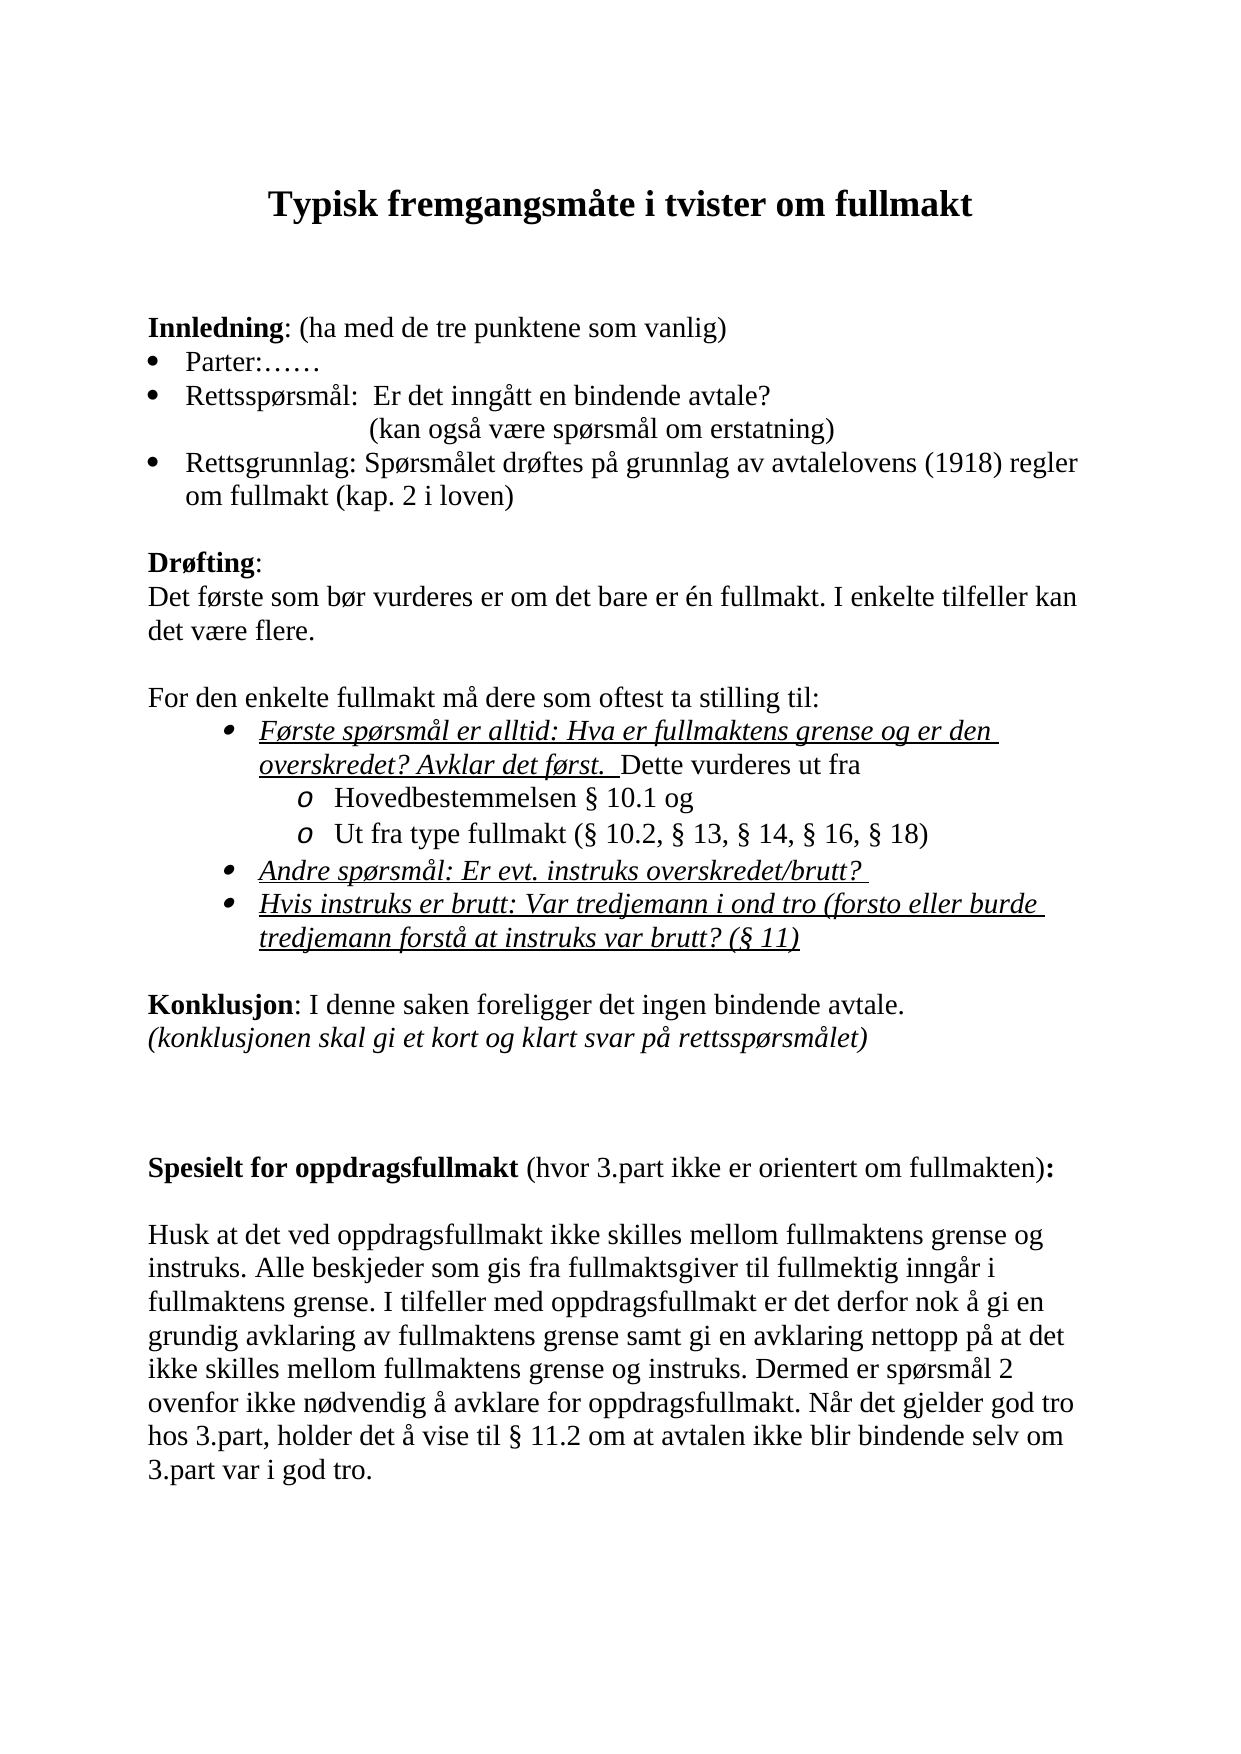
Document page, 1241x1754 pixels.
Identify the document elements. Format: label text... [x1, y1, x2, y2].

list Parter:…… [148, 344, 1093, 378]
list Andre spørsmål: Er evt. instruks overskredet/brutt? [221, 853, 1093, 886]
text Husk at det ved oppdragsfullmakt ikke skilles mellom fullmaktens grense og instruks. Alle beskjeder som gis fra fullmaktsgiver til fullmektig inngår i fullmaktens grense. I tilfeller med oppdragsfullmakt er det derfor nok å gi en grundig avklaring av fullmaktens grense samt gi en avklaring nettopp på at det ikke skilles mellom fullmaktens grense og instruks. Dermed er spørsmål 2 ovenfor ikke nødvendig å avklare for oppdragsfullmakt. Når det gjelder god tro hos 3.part, holder det å vise til § 11.2 om at avtalen ikke blir bindende selv om 3.part var i god tro. [148, 1217, 1093, 1485]
text Det første som bør vurderes er om det bare er én fullmakt. I enkelte tilfeller kan det være flere. [148, 579, 1093, 646]
list Hovedbestemmelsen § 10.1 og [296, 781, 1093, 817]
list Hvis instruks er brutt: Var tredjemann i ond tro (forsto eller burde tredjemann forstå at instruks var brutt? (§ 11) [221, 886, 1093, 953]
text Spesielt for oppdragsfullmakt (hvor 3.part ikke er orientert om fullmakten): [148, 1150, 1093, 1183]
list Ut fra type fullmakt (§ 10.2, § 13, § 14, § 16, § 18) [296, 817, 1093, 853]
text Typisk fremgangsmåte i tvister om fullmakt [148, 181, 1093, 224]
text For den enkelte fullmakt må dere som oftest ta stilling til: [148, 680, 1093, 713]
text Innledning: (ha med de tre punktene som vanlig) [148, 311, 1093, 344]
text (konklusjonen skal gi et kort og klart svar på rettsspørsmålet) [148, 1021, 1093, 1054]
text Konklusjon: I denne saken foreligger det ingen bindende avtale. [148, 987, 1093, 1021]
list Rettsgrunnlag: Spørsmålet drøftes på grunnlag av avtalelovens (1918) regler om fullmakt (kap. 2 i loven) [148, 445, 1093, 512]
list Første spørsmål er alltid: Hva er fullmaktens grense og er den overskredet? Avklar det først. Dette vurderes ut fra [221, 713, 1093, 781]
text Drøfting: [148, 546, 1093, 579]
list Rettsspørsmål: Er det inngått en bindende avtale? [148, 378, 1093, 411]
text (kan også være spørsmål om erstatning) [295, 411, 1093, 445]
